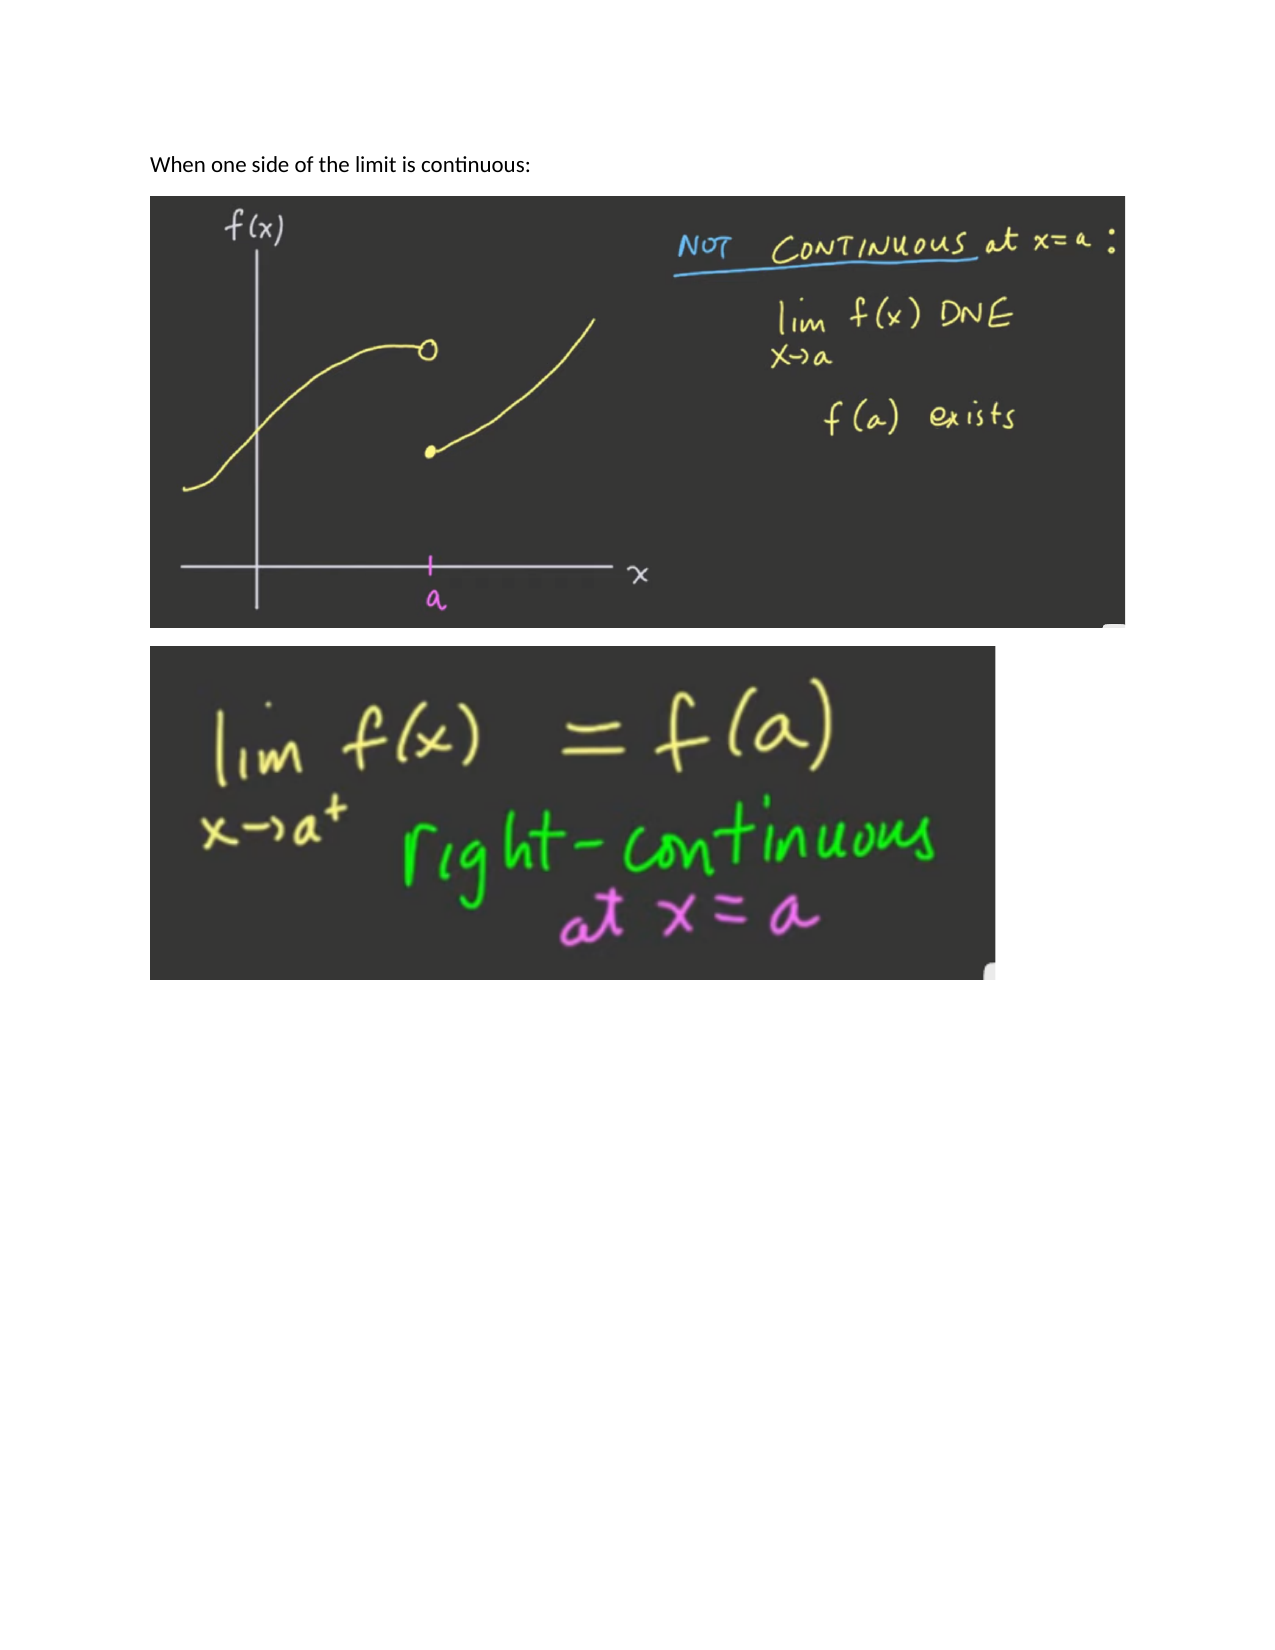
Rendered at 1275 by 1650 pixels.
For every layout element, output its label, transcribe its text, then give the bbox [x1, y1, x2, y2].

picture [150, 646, 996, 980]
picture [150, 196, 1125, 628]
text When one side of the limit is continuous: [150, 150, 1125, 178]
